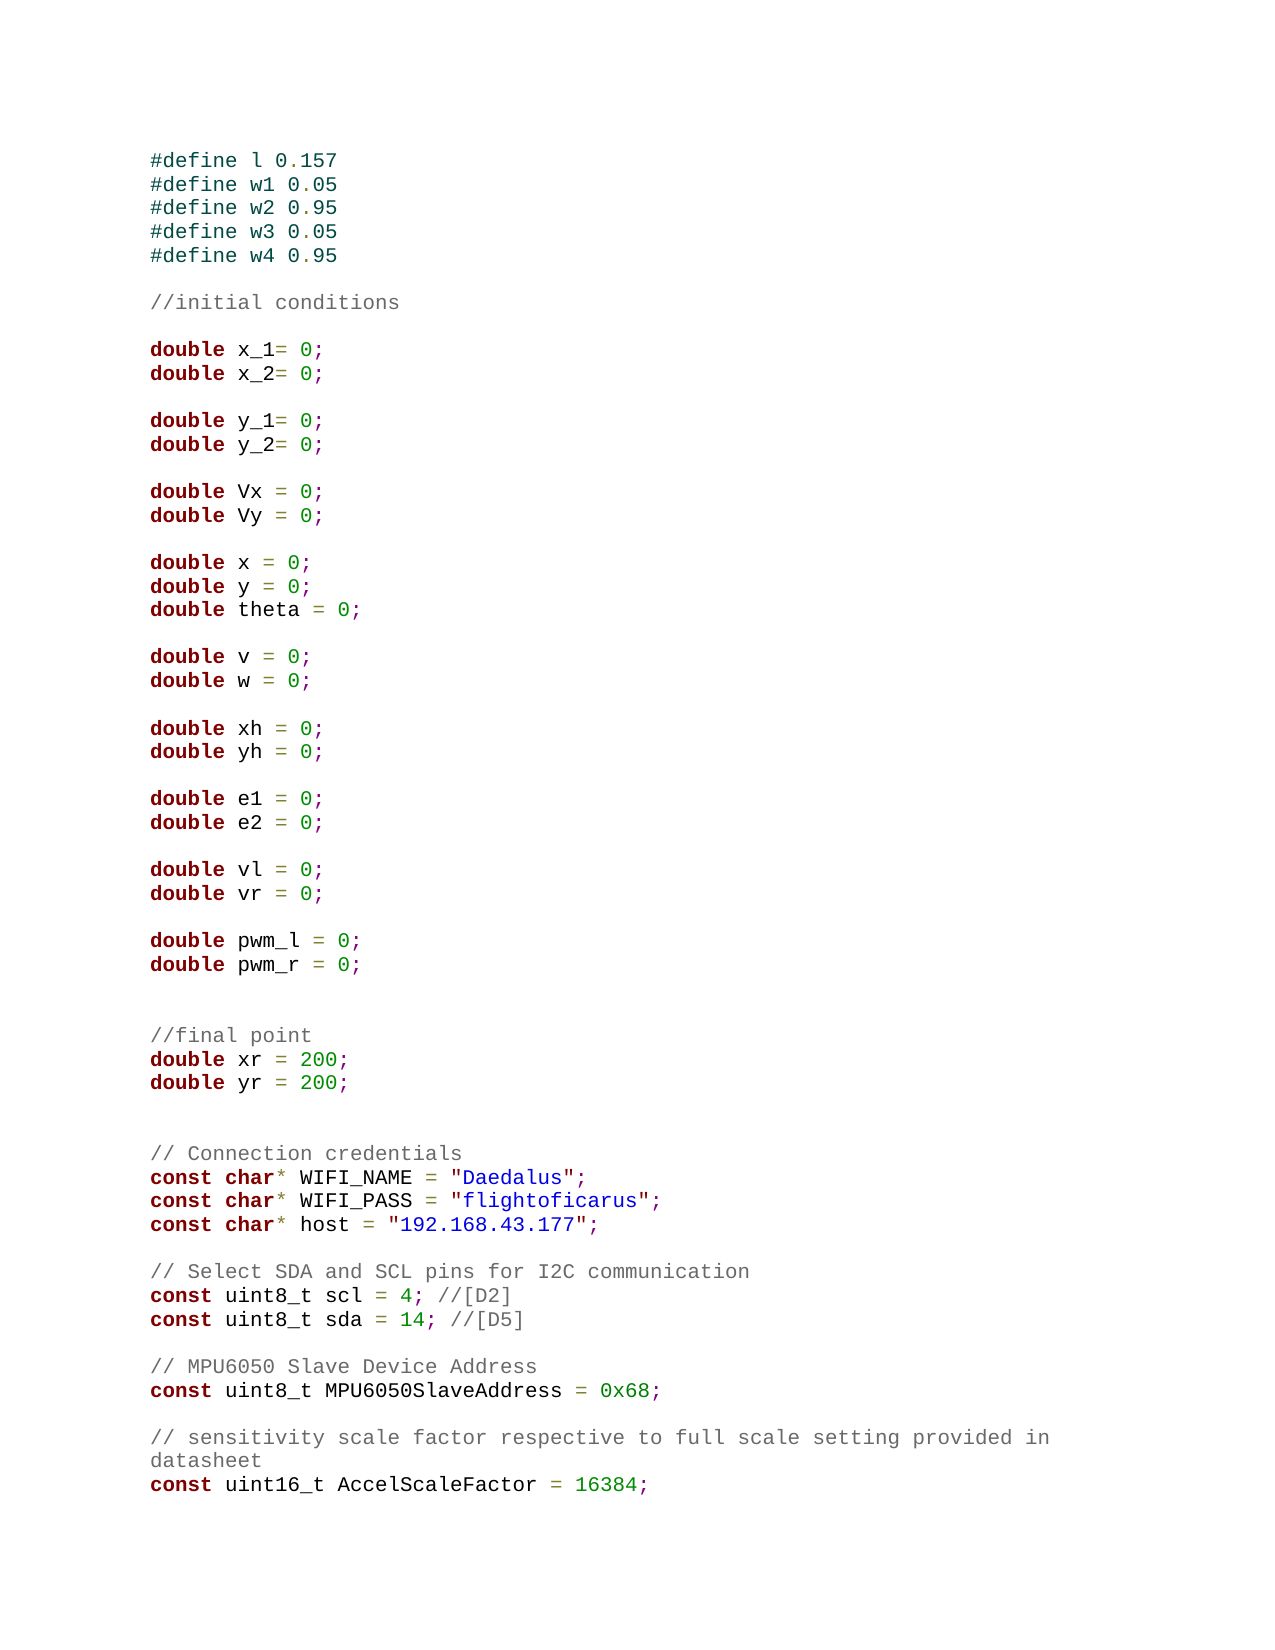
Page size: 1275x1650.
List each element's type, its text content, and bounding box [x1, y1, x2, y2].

text const uint8_t MPU6050SlaveAddress = 0x68; [150, 1379, 1125, 1403]
text #define w4 0.95 [150, 244, 1125, 268]
text double w = 0; [150, 670, 1125, 694]
text const char* WIFI_PASS = "flightoficarus"; [150, 1190, 1125, 1214]
text #define l 0.157 [150, 150, 1125, 174]
text //final point [150, 1025, 1125, 1048]
text double theta = 0; [150, 599, 1125, 623]
text const char* host = "192.168.43.177"; [150, 1214, 1125, 1238]
text double vl = 0; [150, 859, 1125, 883]
text double Vy = 0; [150, 505, 1125, 528]
text double e1 = 0; [150, 788, 1125, 812]
text double yh = 0; [150, 741, 1125, 765]
text double x_1= 0; [150, 339, 1125, 363]
text //initial conditions [150, 292, 1125, 316]
text double pwm_l = 0; [150, 930, 1125, 954]
text #define w2 0.95 [150, 197, 1125, 221]
text double Vx = 0; [150, 481, 1125, 505]
text const uint16_t AccelScaleFactor = 16384; [150, 1474, 1125, 1498]
text double v = 0; [150, 647, 1125, 670]
text double x = 0; [150, 552, 1125, 576]
text // MPU6050 Slave Device Address [150, 1356, 1125, 1379]
text double y = 0; [150, 576, 1125, 599]
text double y_2= 0; [150, 434, 1125, 457]
text double vr = 0; [150, 883, 1125, 907]
text double xr = 200; [150, 1048, 1125, 1072]
text double e2 = 0; [150, 812, 1125, 836]
text const char* WIFI_NAME = "Daedalus"; [150, 1167, 1125, 1190]
text const uint8_t sda = 14; //[D5] [150, 1309, 1125, 1332]
text // Select SDA and SCL pins for I2C communication [150, 1261, 1125, 1285]
text double pwm_r = 0; [150, 954, 1125, 978]
text double y_1= 0; [150, 410, 1125, 434]
text double xh = 0; [150, 717, 1125, 741]
text // sensitivity scale factor respective to full scale setting provided in datasheet [150, 1427, 1125, 1474]
text // Connection credentials [150, 1143, 1125, 1167]
text const uint8_t scl = 4; //[D2] [150, 1285, 1125, 1309]
text double x_2= 0; [150, 363, 1125, 386]
text #define w3 0.05 [150, 221, 1125, 244]
text double yr = 200; [150, 1072, 1125, 1096]
text #define w1 0.05 [150, 174, 1125, 197]
